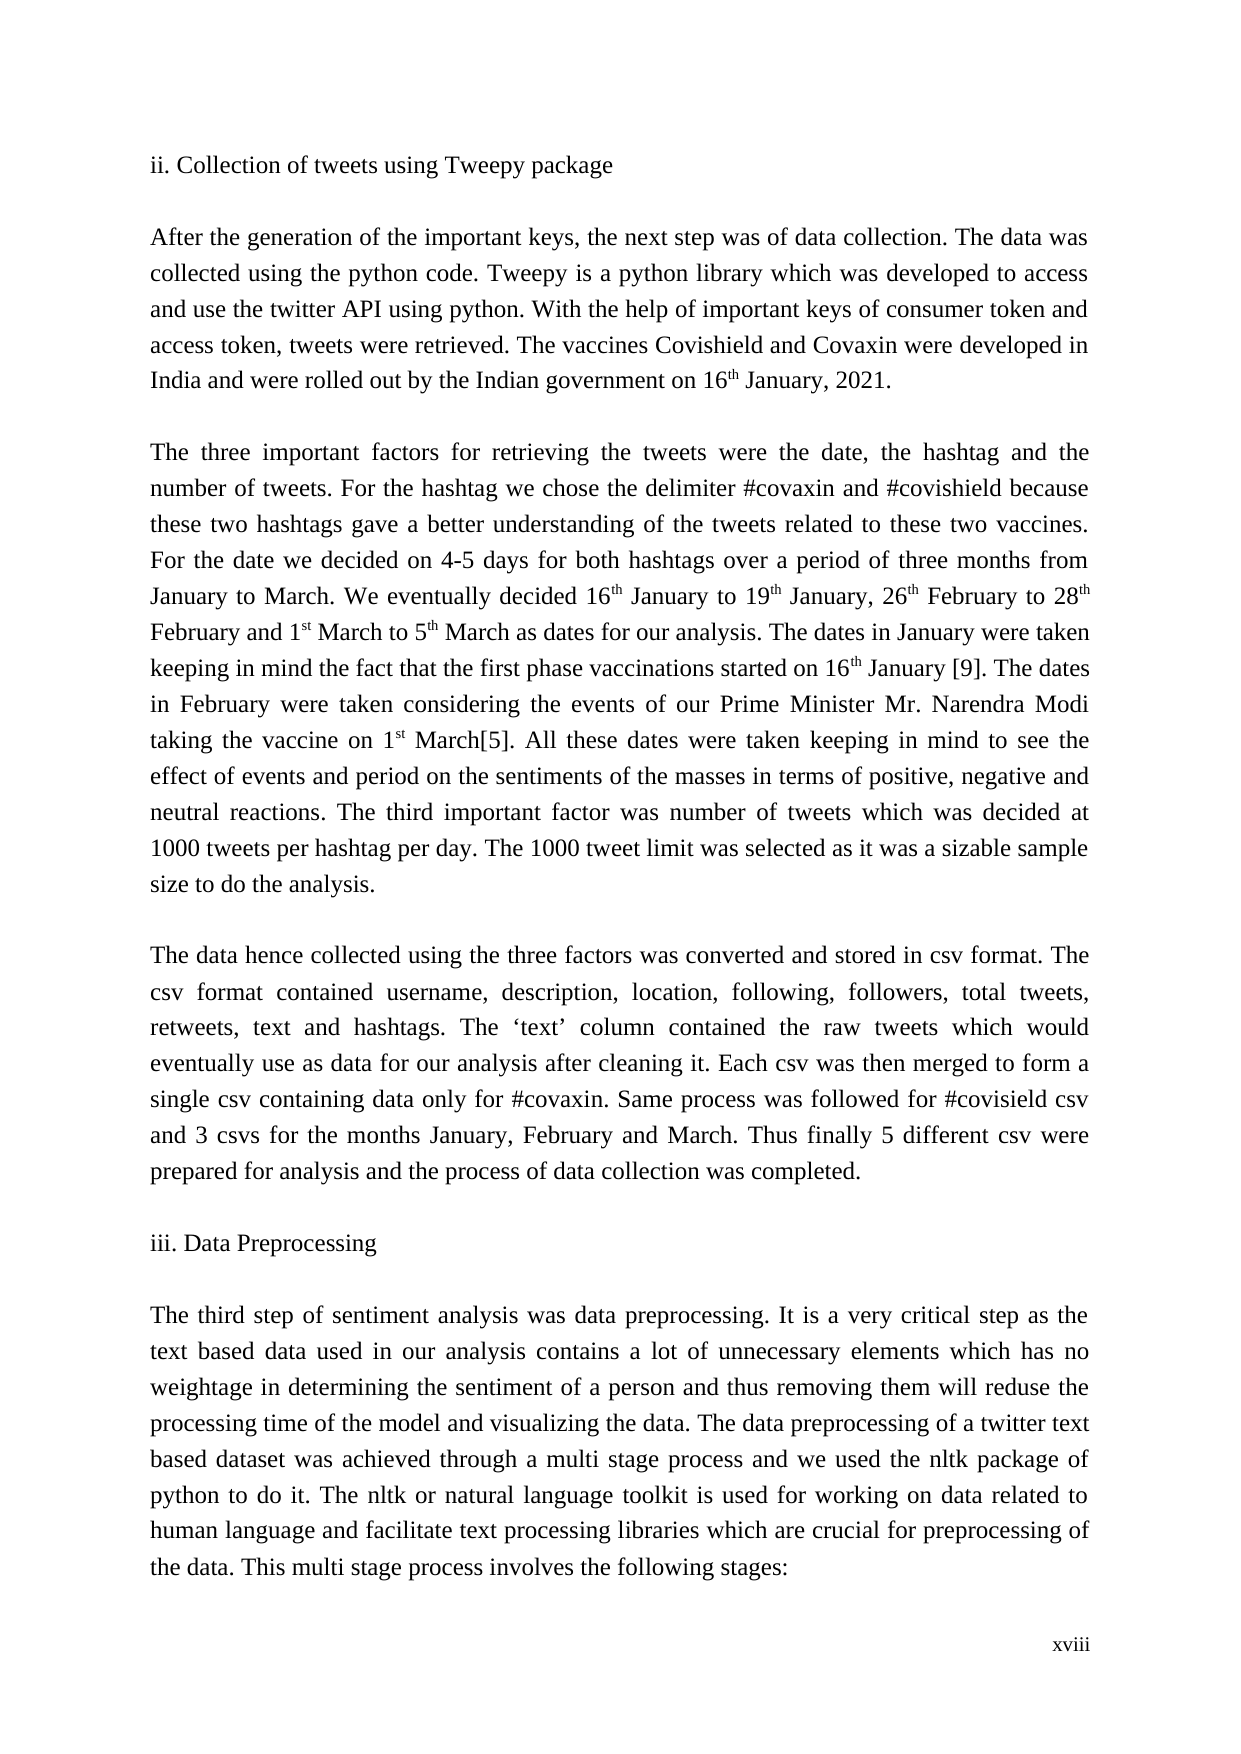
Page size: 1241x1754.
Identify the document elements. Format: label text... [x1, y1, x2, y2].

text iii. Data Preprocessing [150, 1228, 1090, 1257]
text The data hence collected using the three factors was converted and stored in csv format. The csv format contained username, description, location, following, followers, total tweets, retweets, text and hashtags. The ‘text’ column contained the raw tweets which would eventually use as data for our analysis after cleaning it. Each csv was then merged to form a single csv containing data only for #covaxin. Same process was followed for #covisield csv and 3 csvs for the months January, February and March. Thus finally 5 different csv were prepared for analysis and the process of data collection was completed. [150, 941, 1090, 1185]
text ii. Collection of tweets using Tweepy package [150, 150, 1090, 179]
text After the generation of the important keys, the next step was of data collection. The data was collected using the python code. Tweepy is a python library which was developed to access and use the twitter API using python. With the help of important keys of consumer token and access token, tweets were retrieved. The vaccines Covishield and Covaxin were developed in India and were rolled out by the Indian government on 16th January, 2021. [150, 222, 1090, 394]
text The third step of sentiment analysis was data preprocessing. It is a very critical step as the text based data used in our analysis contains a lot of unnecessary elements which has no weightage in determining the sentiment of a person and thus removing them will reduse the processing time of the model and visualizing the data. The data preprocessing of a twitter text based dataset was achieved through a multi stage process and we used the nltk package of python to do it. The nltk or natural language toolkit is used for working on data related to human language and facilitate text processing libraries which are crucial for preprocessing of the data. This multi stage process involves the following stages: [150, 1300, 1090, 1580]
text The three important factors for retrieving the tweets were the date, the hashtag and the number of tweets. For the hashtag we chose the delimiter #covaxin and #covishield because these two hashtags gave a better understanding of the tweets related to these two vaccines. For the date we decided on 4-5 days for both hashtags over a period of three months from January to March. We eventually decided 16th January to 19th January, 26th February to 28th February and 1st March to 5th March as dates for our analysis. The dates in January were taken keeping in mind the fact that the first phase vaccinations started on 16th January [9]. The dates in February were taken considering the events of our Prime Minister Mr. Narendra Modi taking the vaccine on 1st March[5]. All these dates were taken keeping in mind to see the effect of events and period on the sentiments of the masses in terms of positive, negative and neutral reactions. The third important factor was number of tweets which was decided at 1000 tweets per hashtag per day. The 1000 tweet limit was selected as it was a sizable sample size to do the analysis. [150, 437, 1090, 897]
